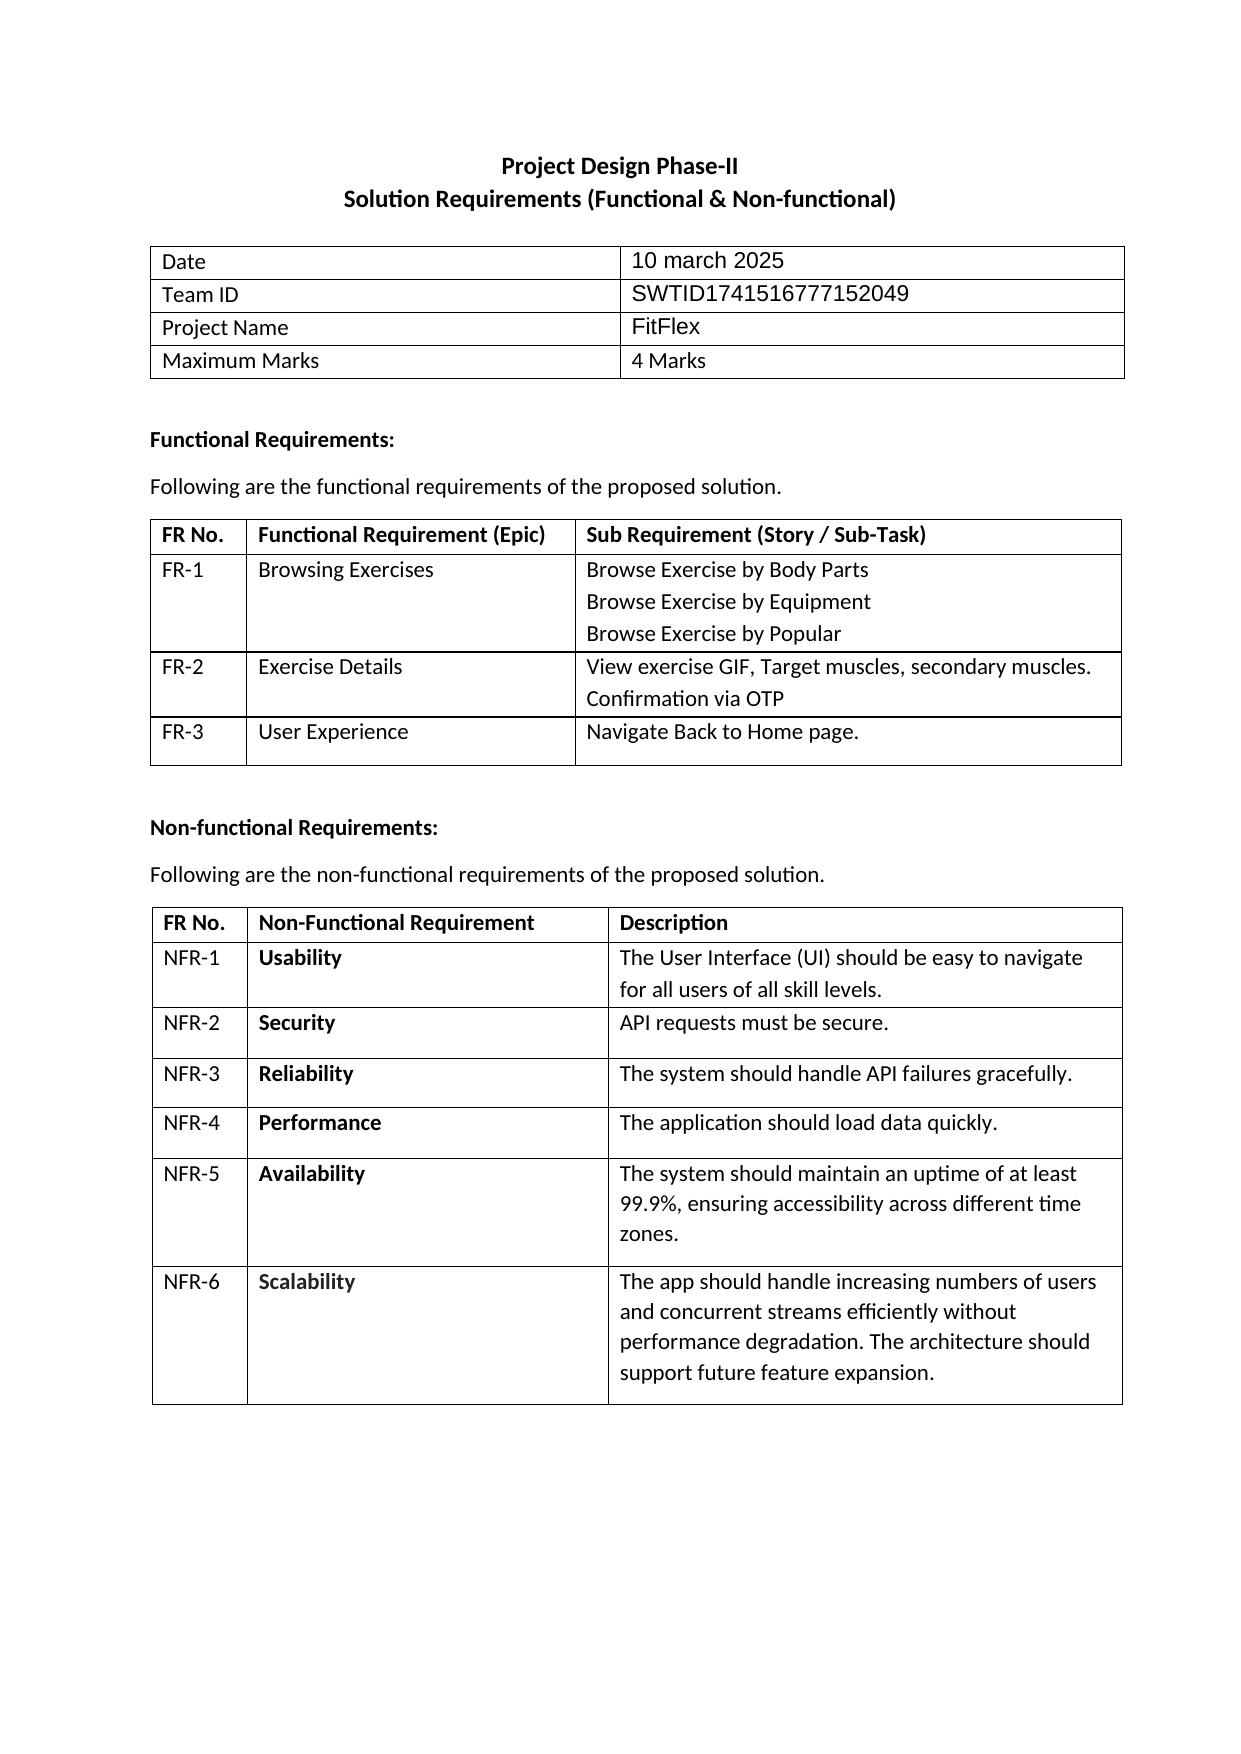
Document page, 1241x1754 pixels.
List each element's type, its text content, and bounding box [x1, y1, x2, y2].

text Following are the functional requirements of the proposed solution. [150, 472, 1090, 501]
text Solution Requirements (Functional & Non-functional) [150, 183, 1090, 213]
table_cell Navigate Back to Home page. [576, 718, 1121, 765]
table_cell Usability [248, 943, 608, 1007]
table_cell Exercise Details [247, 653, 575, 716]
table_header Sub Requirement (Story / Sub-Task) [576, 520, 1121, 554]
table_cell Security [248, 1008, 608, 1058]
table_cell API requests must be secure. [609, 1008, 1122, 1058]
table_cell Team ID [151, 280, 620, 312]
table_header Description [609, 908, 1122, 942]
table_header 10 march 2025 [621, 247, 1124, 279]
table_cell The application should load data quickly. [609, 1108, 1122, 1158]
table_cell Performance [248, 1108, 608, 1158]
table_header Date [151, 247, 620, 279]
table_cell NFR-1 [153, 943, 247, 1007]
text Non-functional Requirements: [150, 813, 1090, 841]
table_cell The system should handle API failures gracefully. [609, 1059, 1122, 1107]
table_cell SWTID1741516777152049 [621, 280, 1124, 312]
table_cell NFR-3 [153, 1059, 247, 1107]
table_header FR No. [153, 908, 247, 942]
table_cell FR-1 [151, 555, 246, 651]
table_cell FitFlex [621, 313, 1124, 345]
table_cell NFR-6 [153, 1267, 247, 1404]
table_cell User Experience [247, 718, 575, 765]
table_cell Scalability [248, 1267, 608, 1404]
table_cell Project Name [151, 313, 620, 345]
text Project Design Phase-II [150, 150, 1090, 181]
table_header FR No. [151, 520, 246, 554]
table_cell The app should handle increasing numbers of users and concurrent streams efficiently without performance degradation. The architecture should support future feature expansion. [609, 1267, 1122, 1404]
table_cell The system should maintain an uptime of at least 99.9%, ensuring accessibility across different time zones. [609, 1159, 1122, 1266]
table_cell FR-3 [151, 718, 246, 765]
table_cell NFR-5 [153, 1159, 247, 1266]
table_cell 4 Marks [621, 346, 1124, 378]
text Following are the non-functional requirements of the proposed solution. [150, 860, 1090, 888]
table_cell The User Interface (UI) should be easy to navigate for all users of all skill levels. [609, 943, 1122, 1007]
table_cell Browse Exercise by Body Parts Browse Exercise by Equipment Browse Exercise by Popular [576, 555, 1121, 651]
text Functional Requirements: [150, 426, 1090, 454]
table_cell NFR-4 [153, 1108, 247, 1158]
table_cell FR-2 [151, 653, 246, 716]
table_cell Maximum Marks [151, 346, 620, 378]
table_cell NFR-2 [153, 1008, 247, 1058]
table_cell View exercise GIF, Target muscles, secondary muscles. Confirmation via OTP [576, 653, 1121, 716]
table_cell Browsing Exercises [247, 555, 575, 651]
table_cell Availability [248, 1159, 608, 1266]
table_header Functional Requirement (Epic) [247, 520, 575, 554]
table_cell Reliability [248, 1059, 608, 1107]
table_header Non-Functional Requirement [248, 908, 608, 942]
